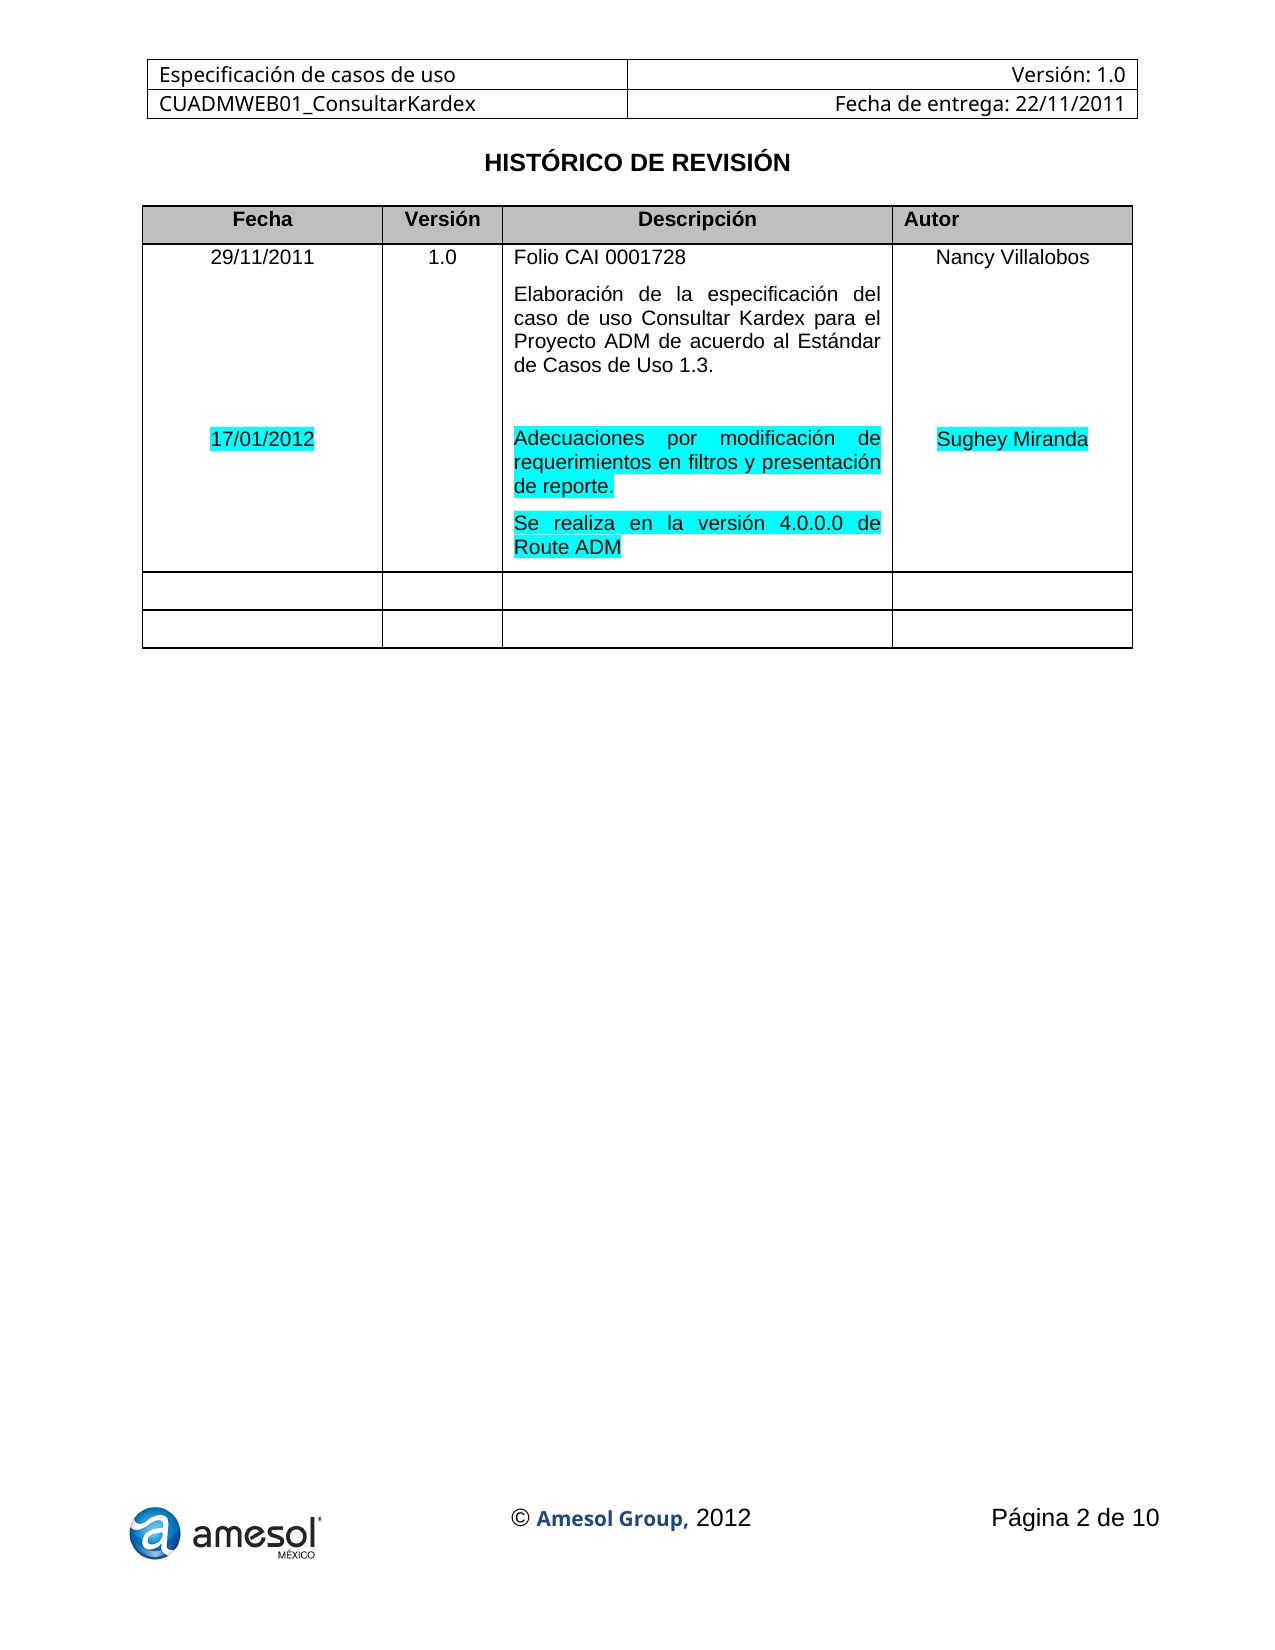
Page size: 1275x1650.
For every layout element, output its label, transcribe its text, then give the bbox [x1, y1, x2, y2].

table_cell [143, 573, 382, 609]
table_cell [143, 611, 382, 647]
text HISTÓRICO DE REVISIÓN [118, 148, 1157, 177]
table_cell 1.0 [383, 245, 502, 571]
table_cell Folio CAI 0001728 Elaboración de la especificación del caso de uso Consultar Kardex para el Proyecto ADM de acuerdo al Estándar de Casos de Uso 1.3. Adecuaciones por modificación de requerimientos en filtros y presentación de reporte. Se realiza en la versión 4.0.0.0 de Route ADM [503, 245, 892, 571]
table_cell [503, 573, 892, 609]
table_cell Nancy Villalobos Sughey Miranda [893, 245, 1132, 571]
table_cell [383, 611, 502, 647]
table_cell [893, 573, 1132, 609]
table_header Versión [383, 207, 502, 243]
table_cell [893, 611, 1132, 647]
table_header Descripción [503, 207, 892, 243]
picture [118, 1502, 322, 1563]
table_cell [383, 573, 502, 609]
table_cell 29/11/2011 17/01/2012 [143, 245, 382, 571]
table_header Fecha [143, 207, 382, 243]
table_cell [503, 611, 892, 647]
table_header Autor [893, 207, 1132, 243]
